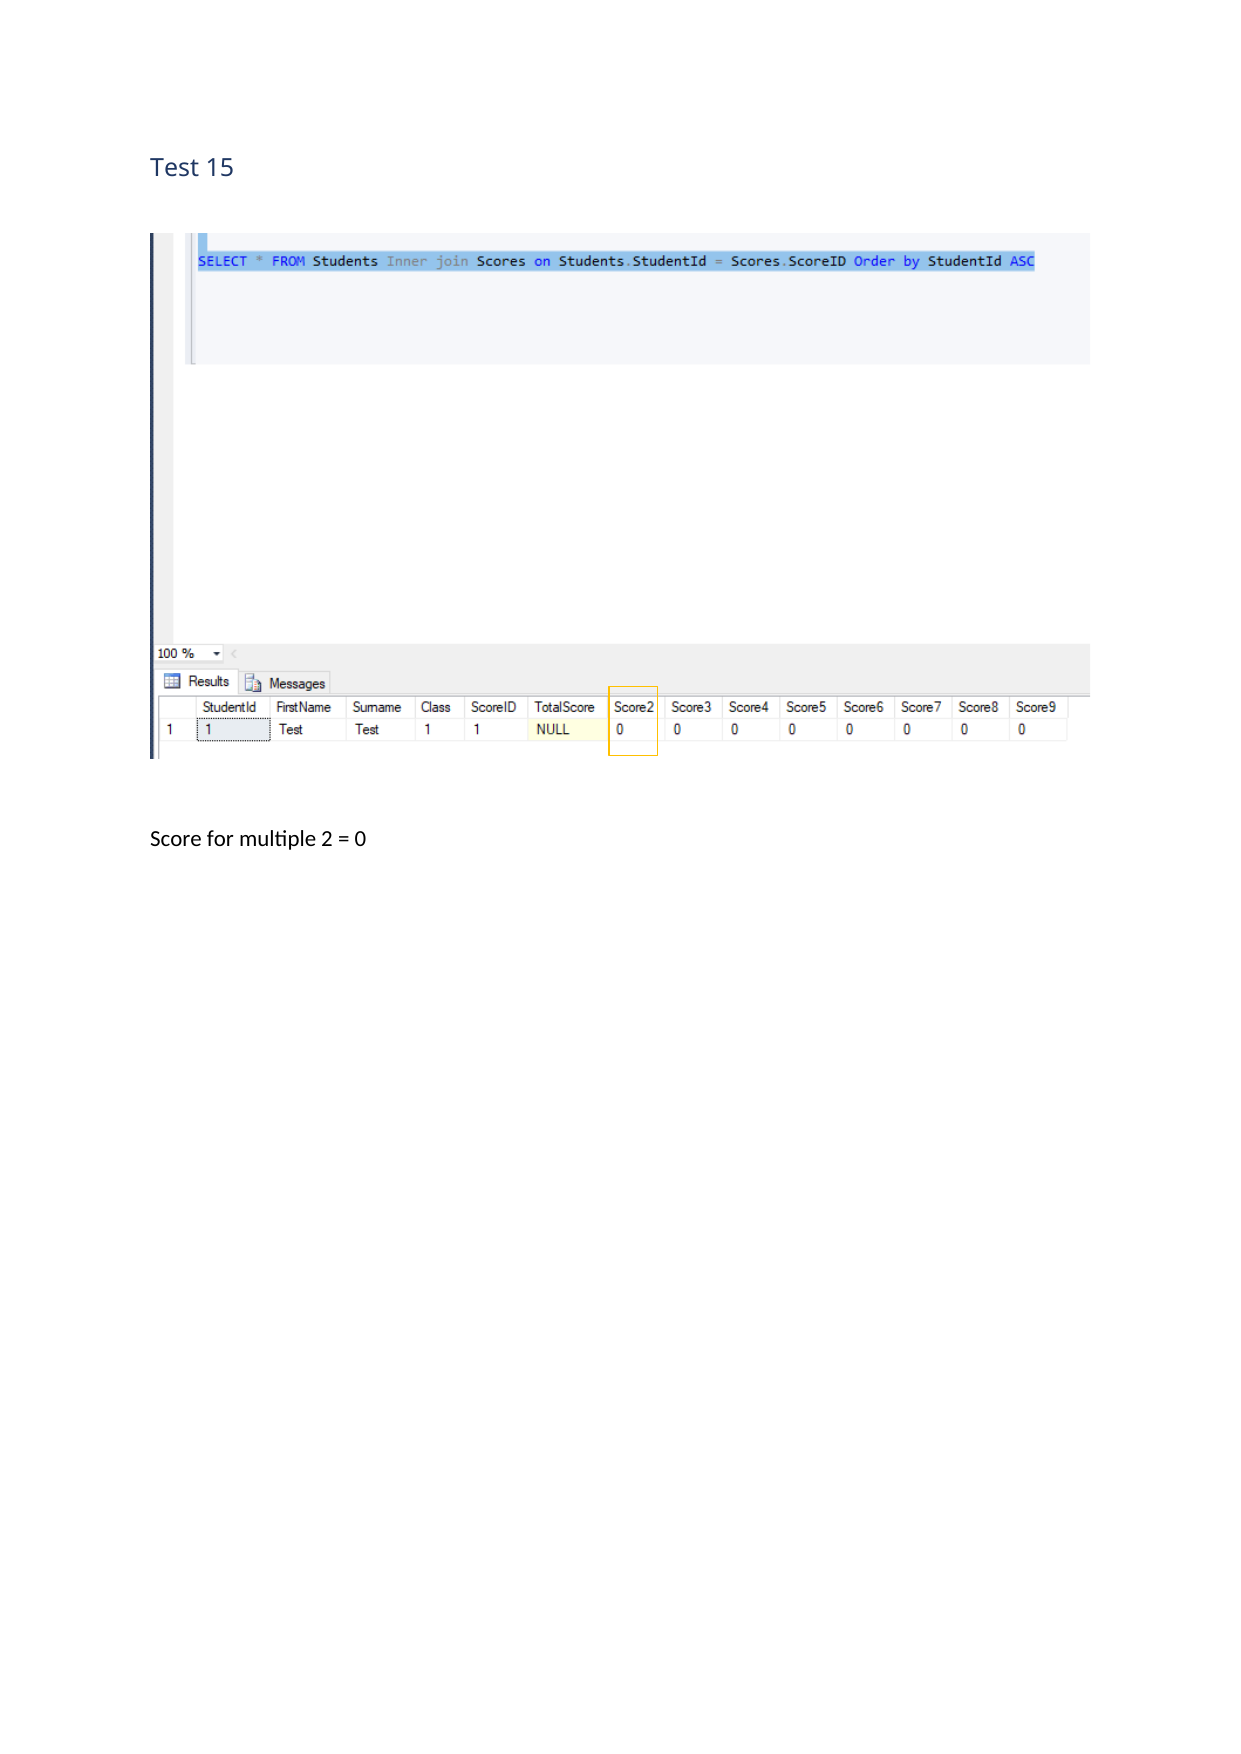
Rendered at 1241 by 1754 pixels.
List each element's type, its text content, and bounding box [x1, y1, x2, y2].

subtitle Test 15 [150, 150, 1090, 184]
text Score for multiple 2 = 0 [150, 824, 1090, 852]
